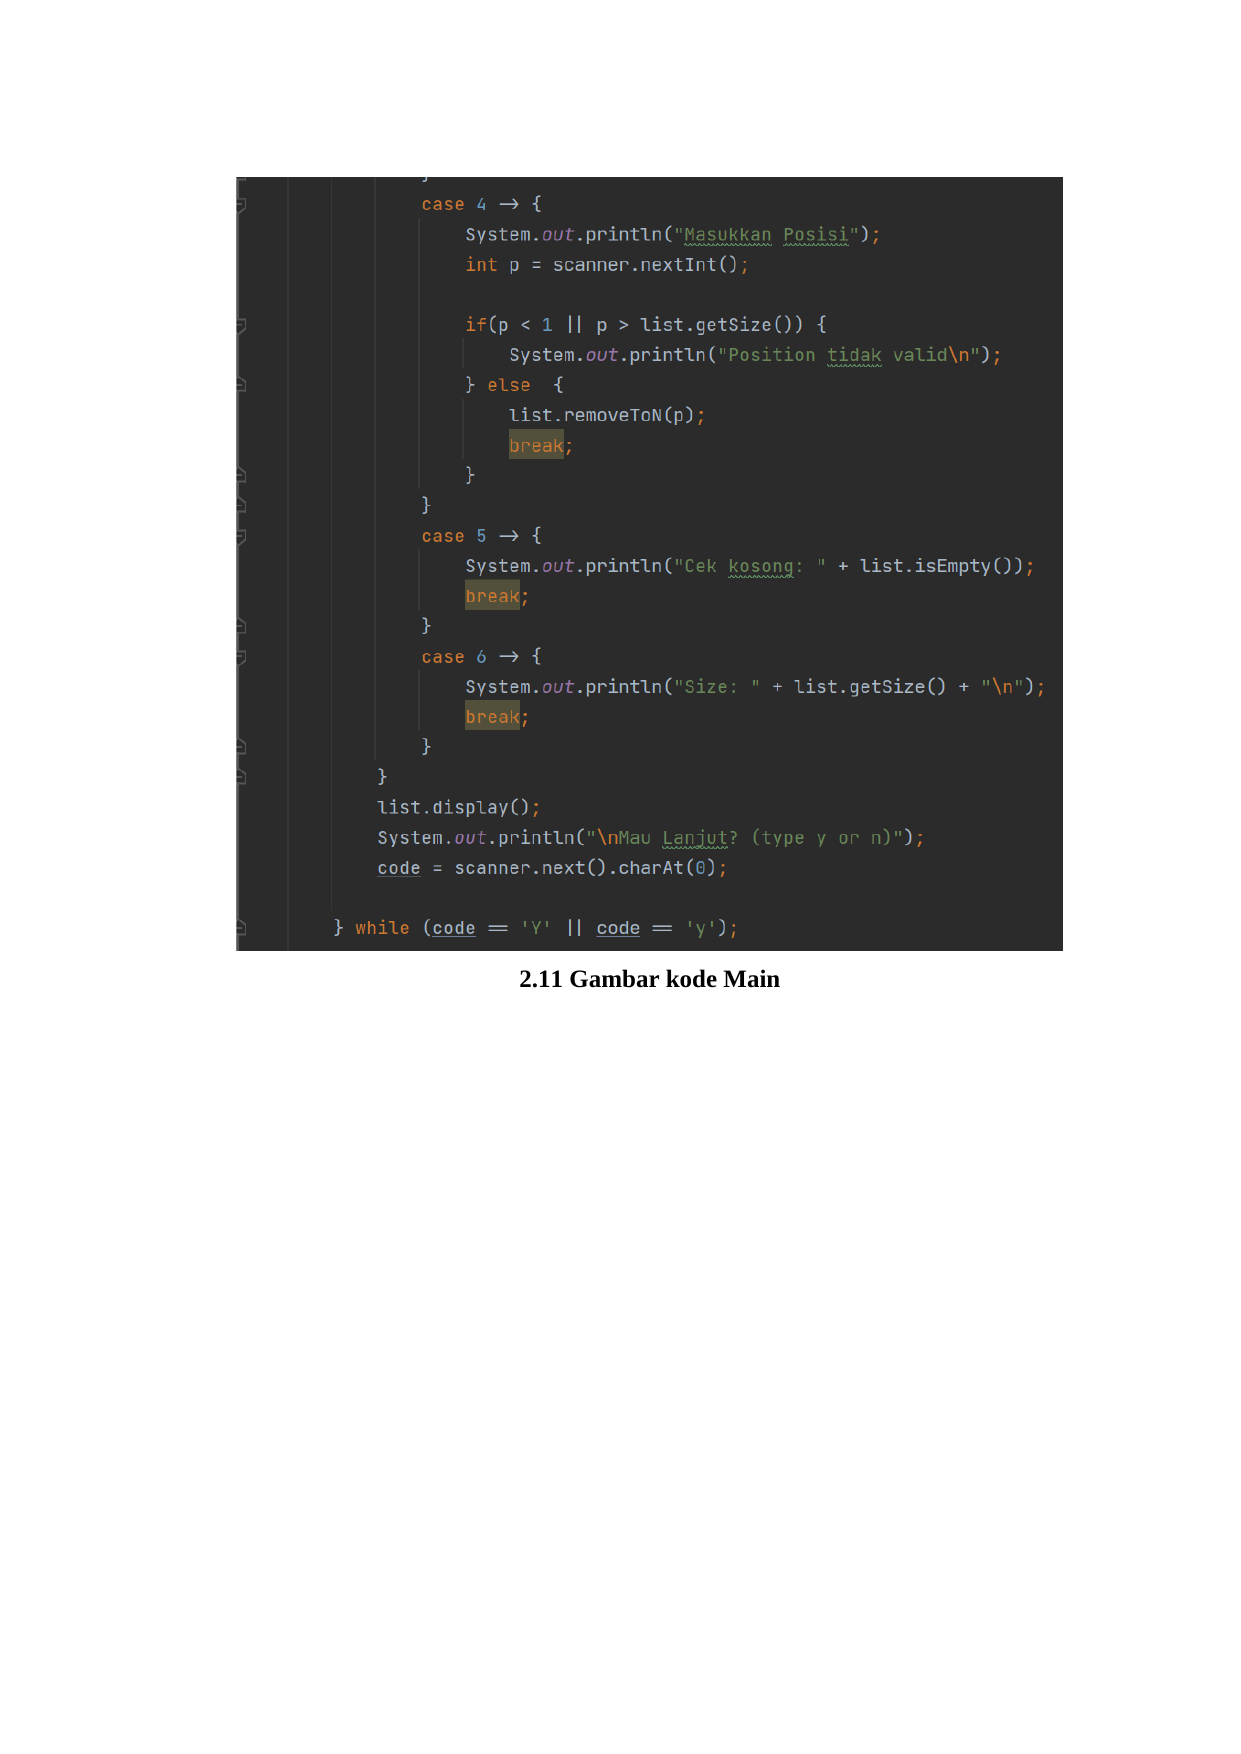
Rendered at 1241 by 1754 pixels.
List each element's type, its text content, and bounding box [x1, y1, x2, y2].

picture [236, 177, 1063, 951]
text 2.11 Gambar kode Main [236, 951, 1063, 993]
